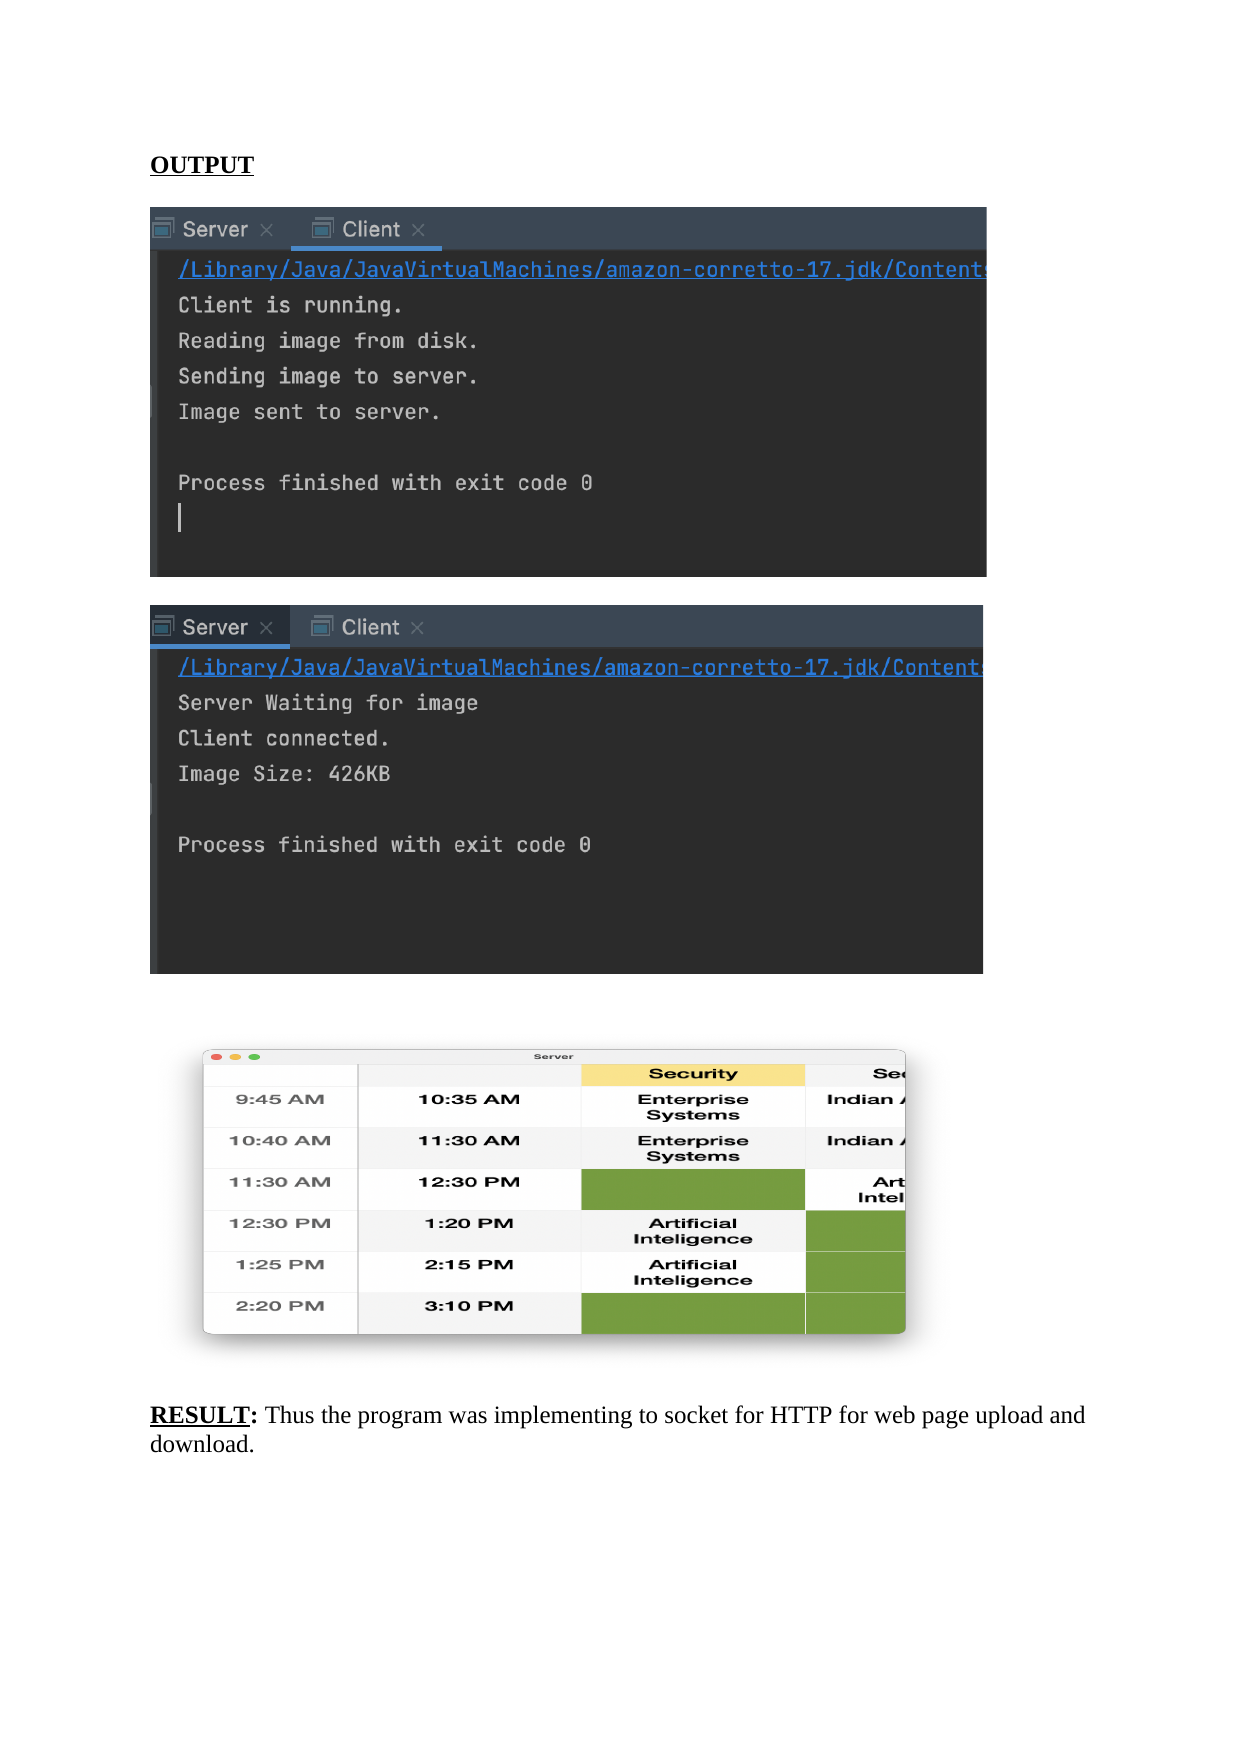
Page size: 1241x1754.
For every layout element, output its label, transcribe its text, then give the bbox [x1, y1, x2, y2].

picture [150, 605, 984, 974]
picture [150, 207, 987, 577]
picture [150, 1030, 958, 1372]
text OUTPUT [150, 150, 1090, 179]
text RESULT: Thus the program was implementing to socket for HTTP for web page upload and download. [150, 1400, 1090, 1458]
